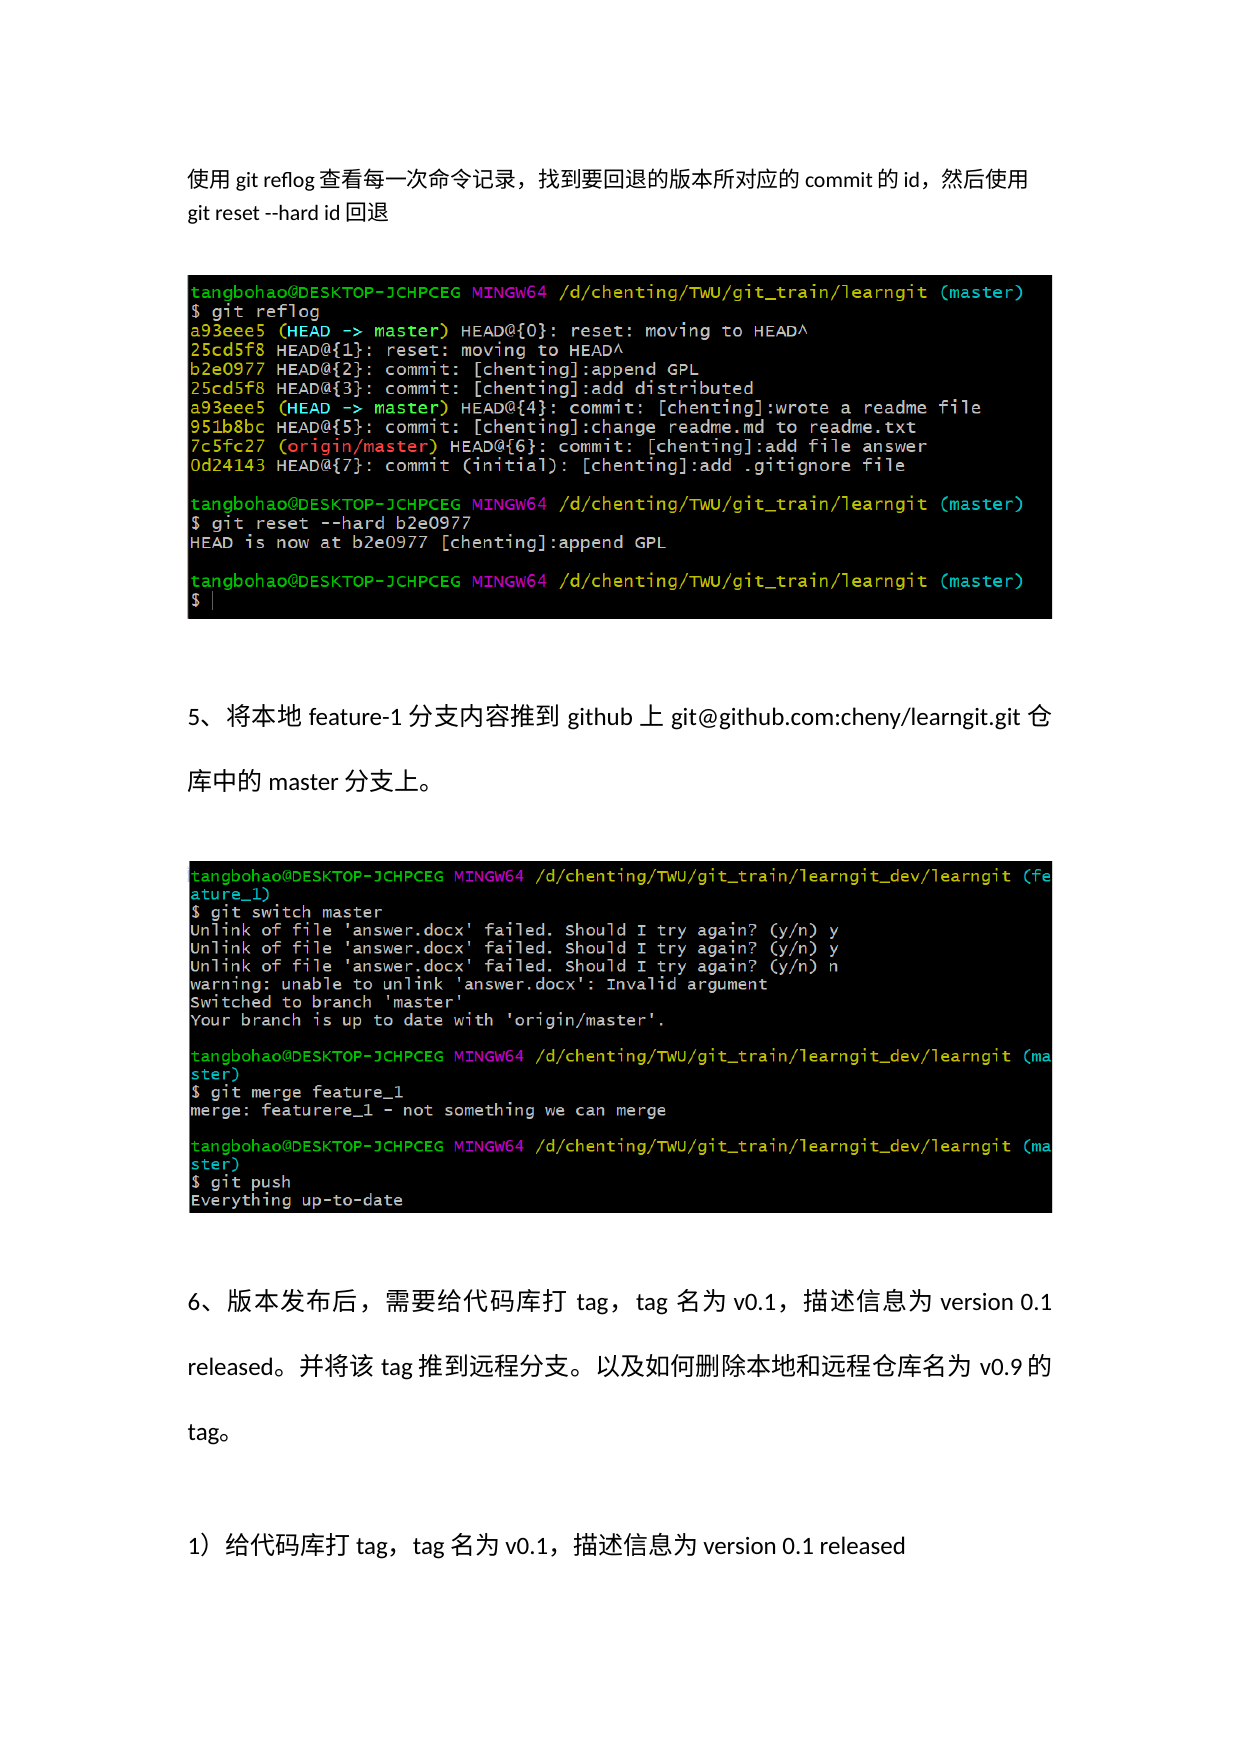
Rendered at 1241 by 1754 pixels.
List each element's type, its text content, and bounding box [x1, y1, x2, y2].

picture [187, 275, 1053, 619]
text 5、将本地 feature-1 分支内容推到 github 上 git@github.com:cheny/learngit.git 仓库中的 master 分支上。 [187, 682, 1053, 812]
list 1）给代码库打 tag，tag 名为v0.1，描述信息为version 0.1 released [187, 1511, 1053, 1576]
list 6、版本发布后，需要给代码库打 tag，tag 名为v0.1，描述信息为version 0.1 released。并将该 tag 推到远程分支。以及如何删除本地和远程仓库名为 v0.9的 tag。 [187, 1267, 1053, 1462]
picture [187, 861, 1053, 1213]
list 使用git reflog查看每一次命令记录，找到要回退的版本所对应的commit的id，然后使用git reset --hard id回退 [187, 162, 1053, 227]
